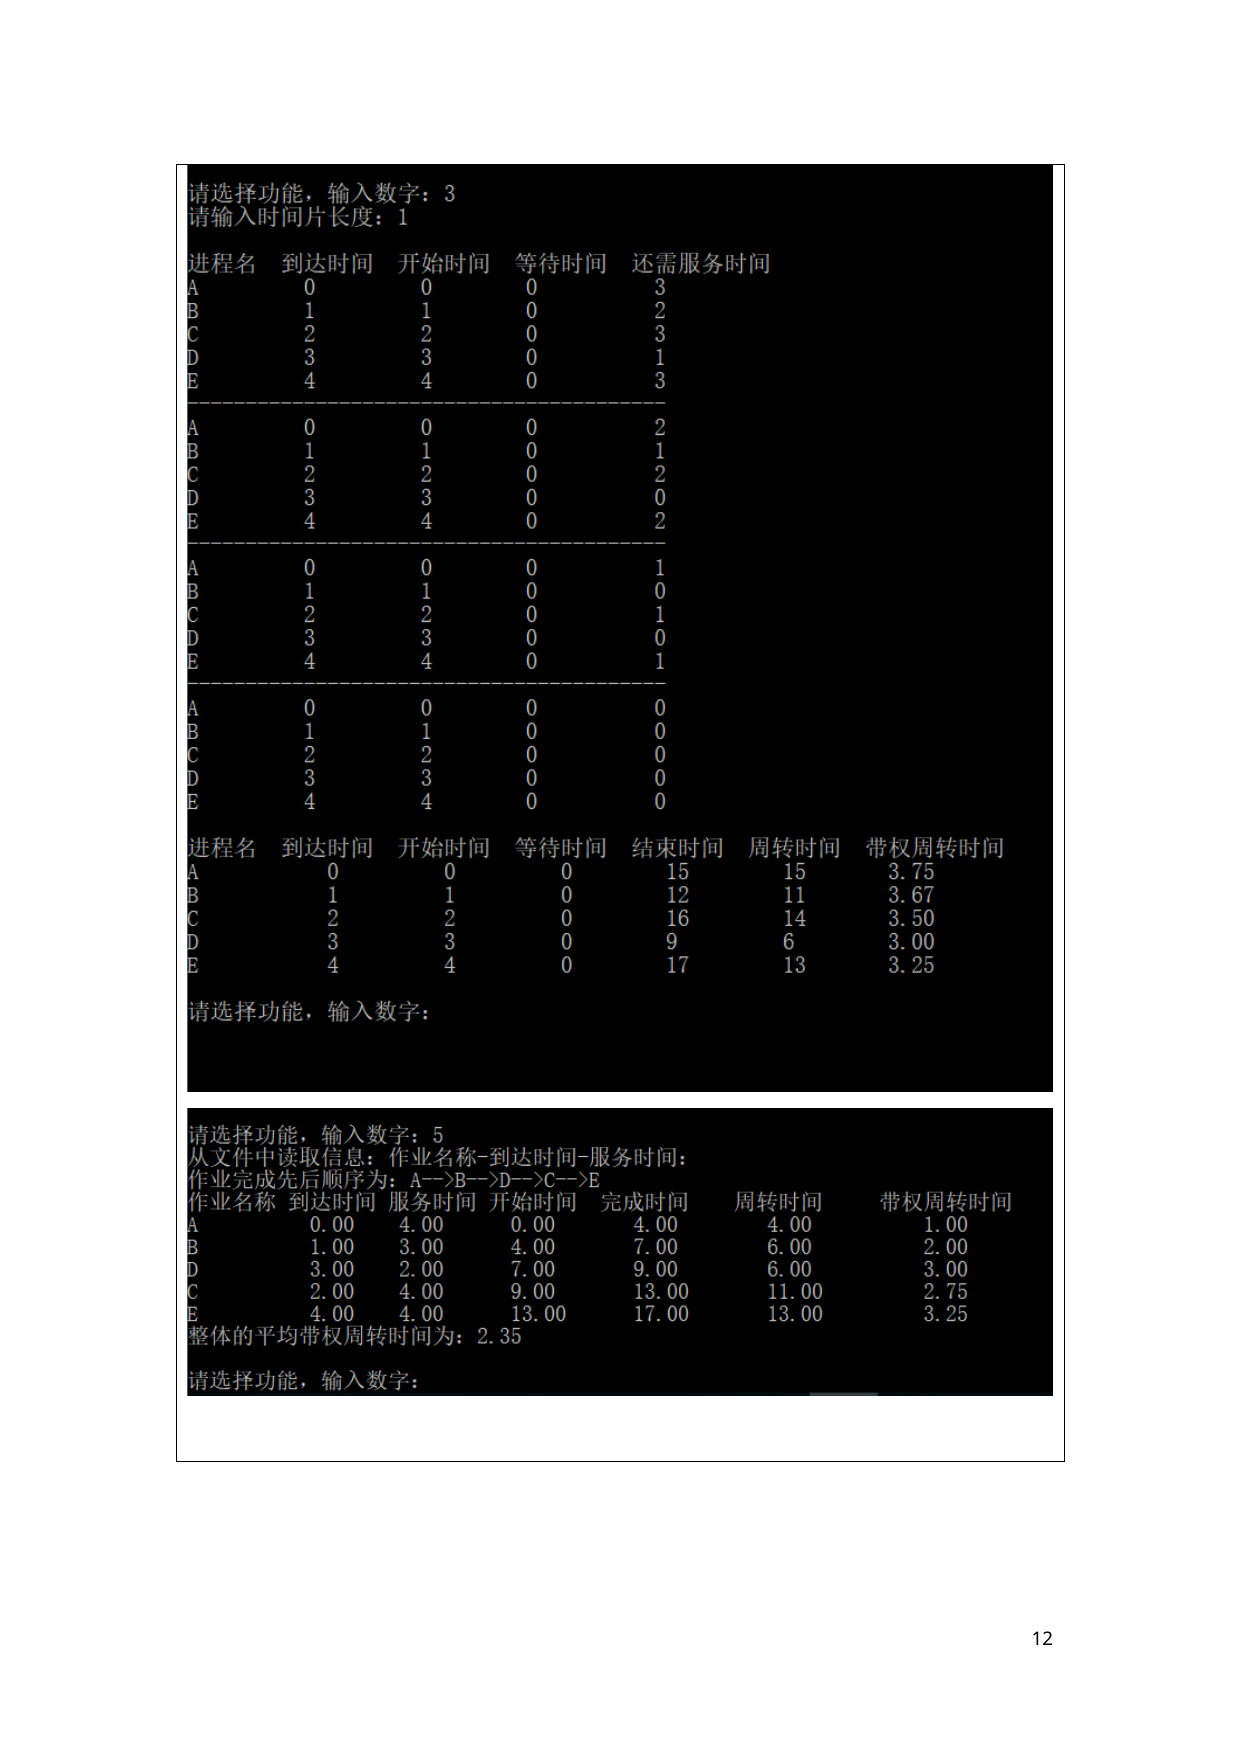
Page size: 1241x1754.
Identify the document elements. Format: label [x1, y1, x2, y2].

picture [187, 165, 1053, 1092]
picture [187, 1108, 1053, 1396]
table_cell [177, 165, 1064, 1461]
